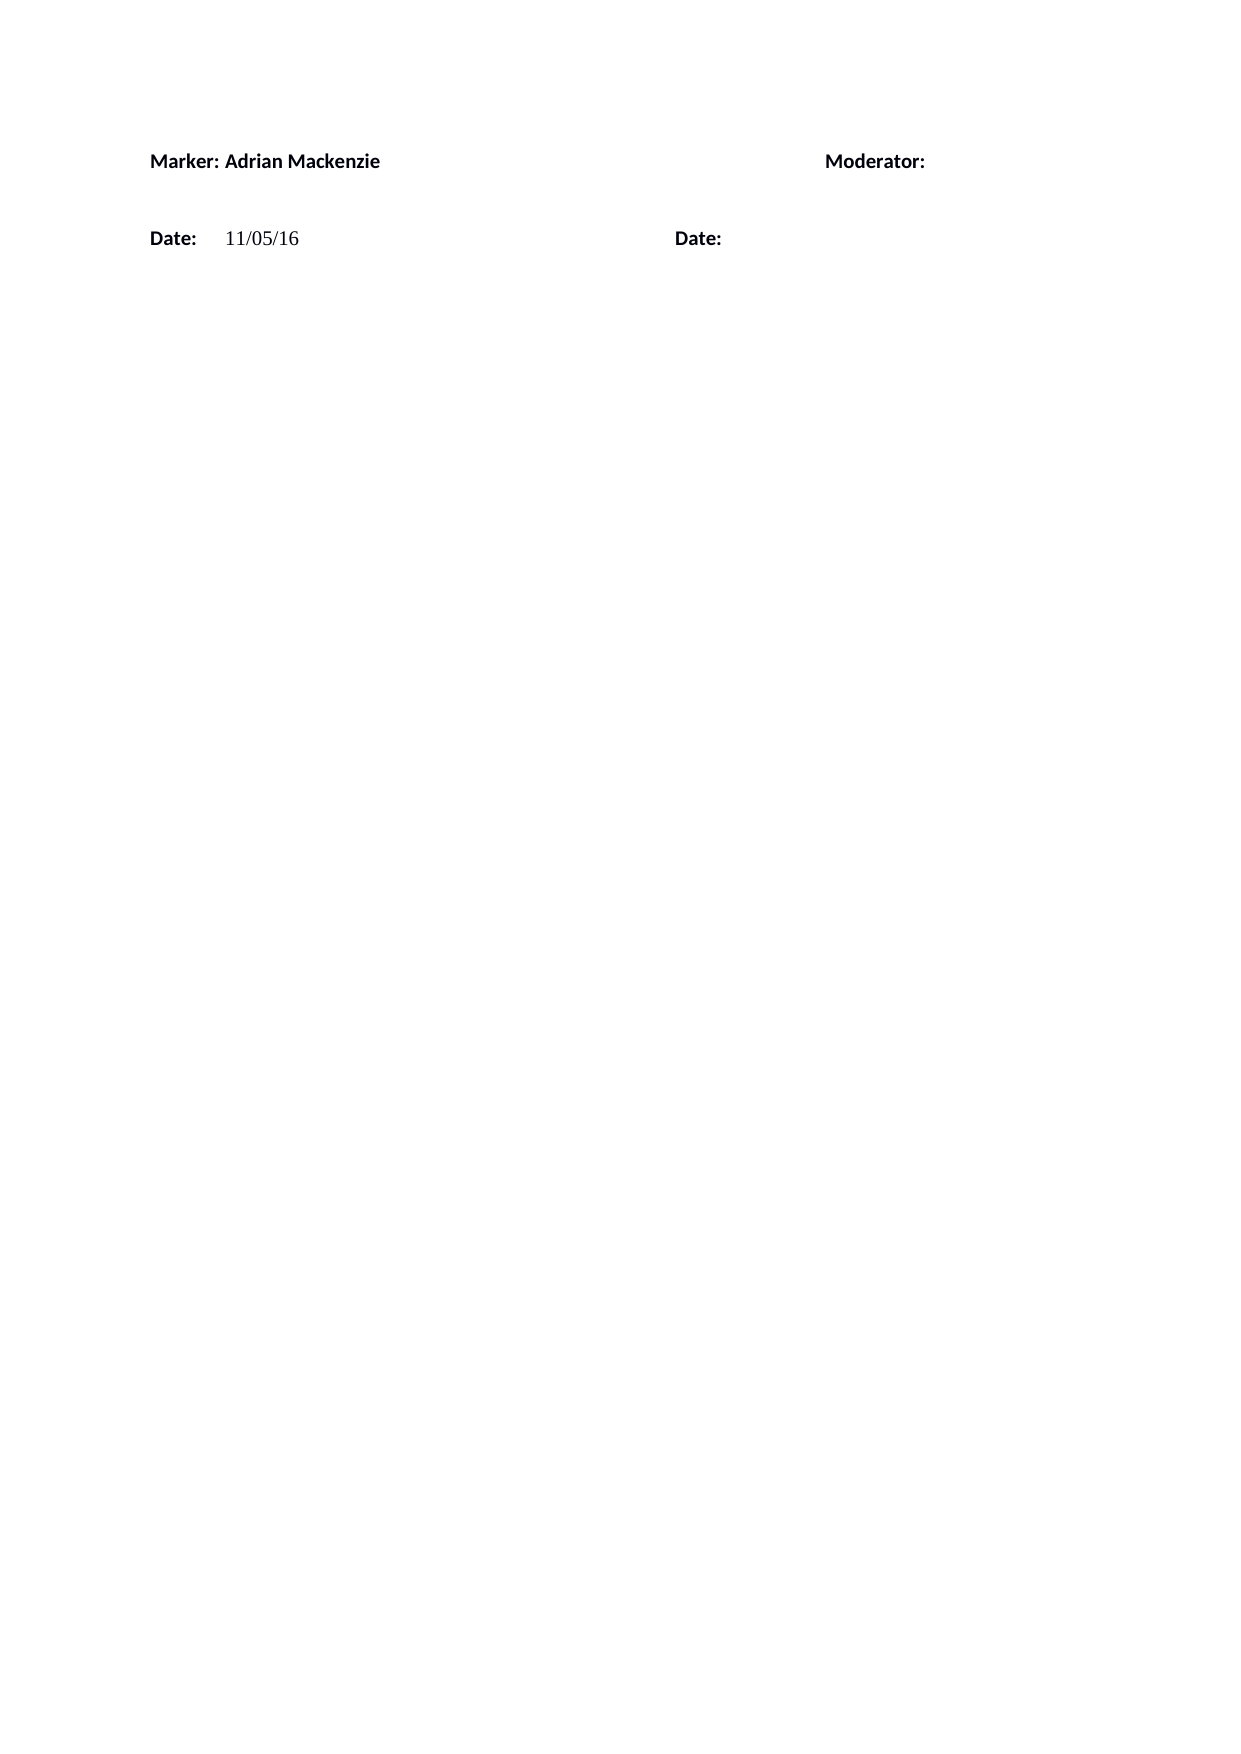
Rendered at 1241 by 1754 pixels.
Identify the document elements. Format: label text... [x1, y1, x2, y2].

text Date: 11/05/16 Date: [150, 225, 1090, 250]
text Marker: Adrian Mackenzie Moderator: [150, 149, 1090, 174]
